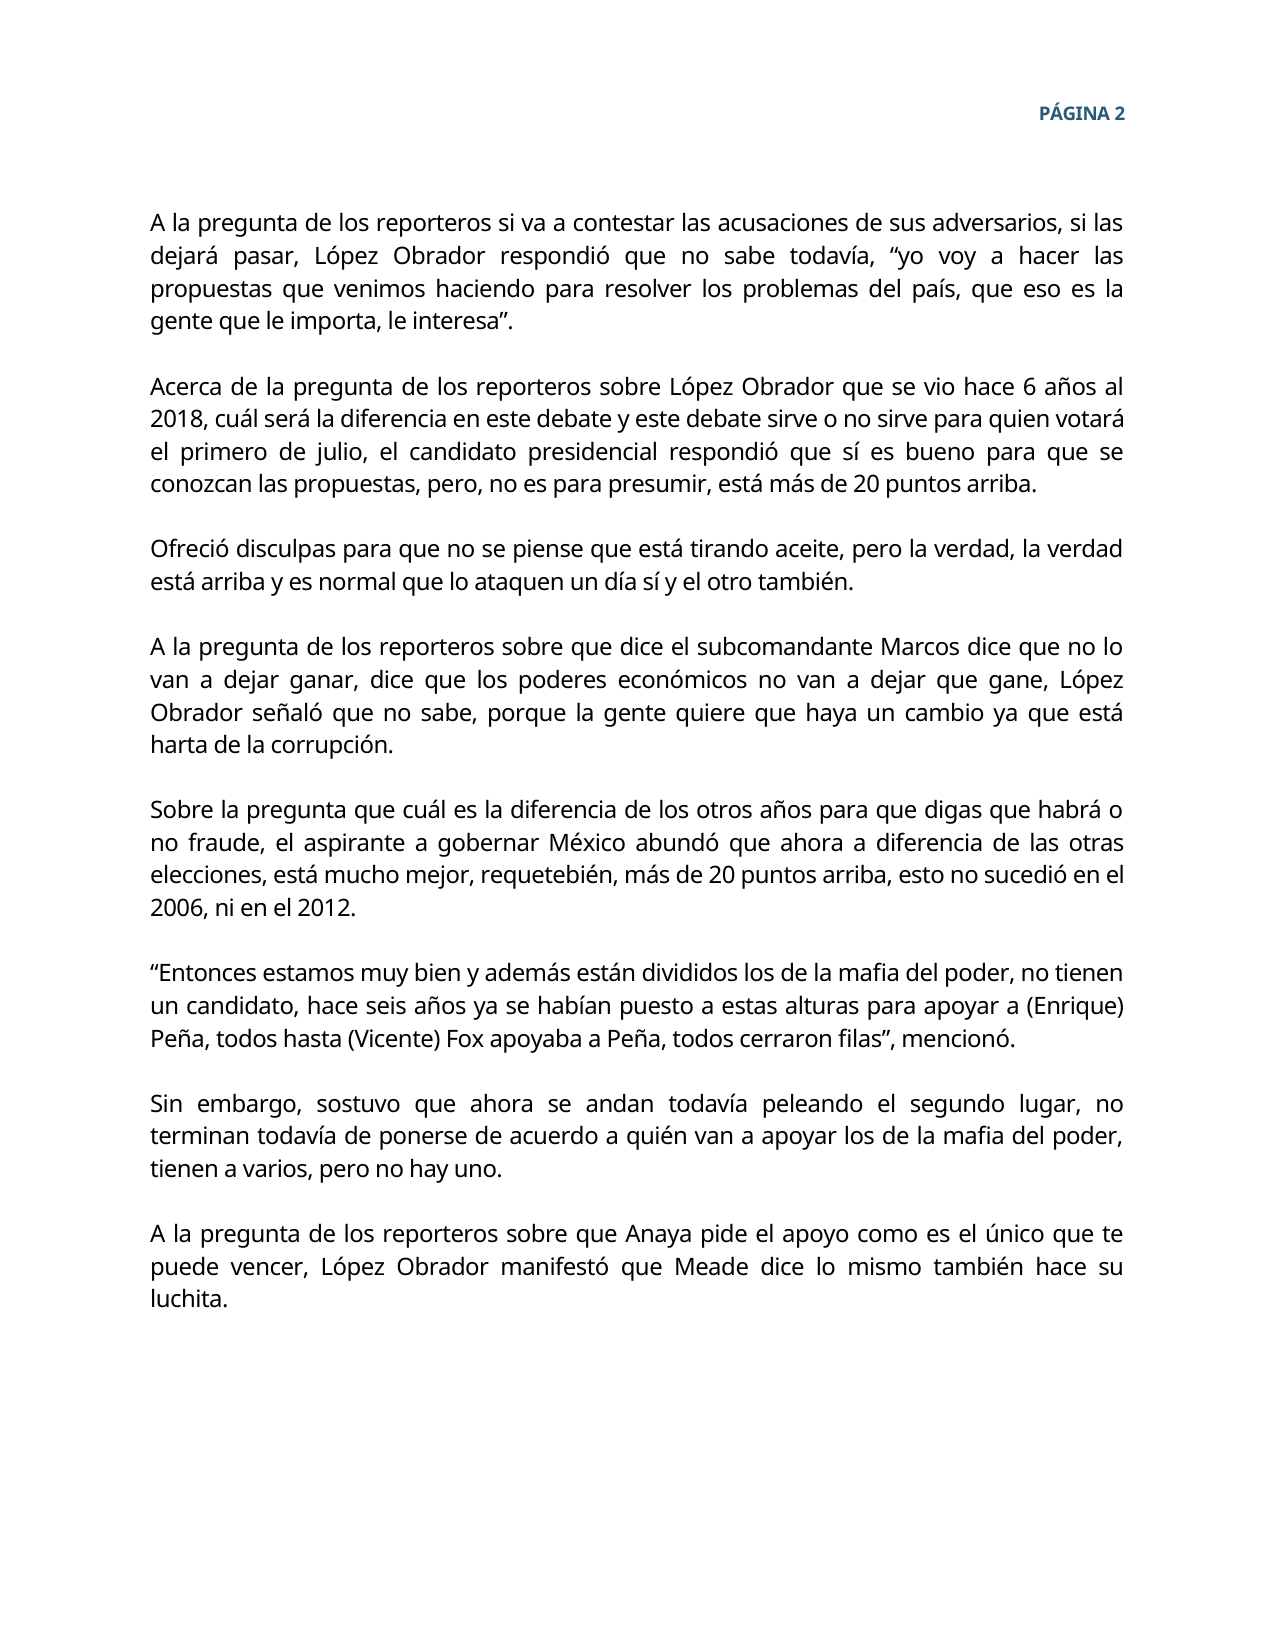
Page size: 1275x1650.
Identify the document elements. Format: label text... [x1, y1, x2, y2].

text Acerca de la pregunta de los reporteros sobre López Obrador que se vio hace 6 años al 2018, cuál será la diferencia en este debate y este debate sirve o no sirve para quien votará el primero de julio, el candidato presidencial respondió que sí es bueno para que se conozcan las propuestas, pero, no es para presumir, está más de 20 puntos arriba. [150, 369, 1125, 500]
text Ofreció disculpas para que no se piense que está tirando aceite, pero la verdad, la verdad está arriba y es normal que lo ataquen un día sí y el otro también. [150, 532, 1125, 597]
text A la pregunta de los reporteros sobre que dice el subcomandante Marcos dice que no lo van a dejar ganar, dice que los poderes económicos no van a dejar que gane, López Obrador señaló que no sabe, porque la gente quiere que haya un cambio ya que está harta de la corrupción. [150, 630, 1125, 761]
text Sin embargo, sostuvo que ahora se andan todavía peleando el segundo lugar, no terminan todavía de ponerse de acuerdo a quién van a apoyar los de la mafia del poder, tienen a varios, pero no hay uno. [150, 1087, 1125, 1184]
text Sobre la pregunta que cuál es la diferencia de los otros años para que digas que habrá o no fraude, el aspirante a gobernar México abundó que ahora a diferencia de las otras elecciones, está mucho mejor, requetebién, más de 20 puntos arriba, esto no sucedió en el 2006, ni en el 2012. [150, 793, 1125, 923]
text “Entonces estamos muy bien y además están divididos los de la mafia del poder, no tienen un candidato, hace seis años ya se habían puesto a estas alturas para apoyar a (Enrique) Peña, todos hasta (Vicente) Fox apoyaba a Peña, todos cerraron filas”, mencionó. [150, 956, 1125, 1054]
text A la pregunta de los reporteros sobre que Anaya pide el apoyo como es el único que te puede vencer, López Obrador manifestó que Meade dice lo mismo también hace su luchita. [150, 1217, 1125, 1315]
text A la pregunta de los reporteros si va a contestar las acusaciones de sus adversarios, si las dejará pasar, López Obrador respondió que no sabe todavía, “yo voy a hacer las propuestas que venimos haciendo para resolver los problemas del país, que eso es la gente que le importa, le interesa”. [150, 206, 1125, 337]
